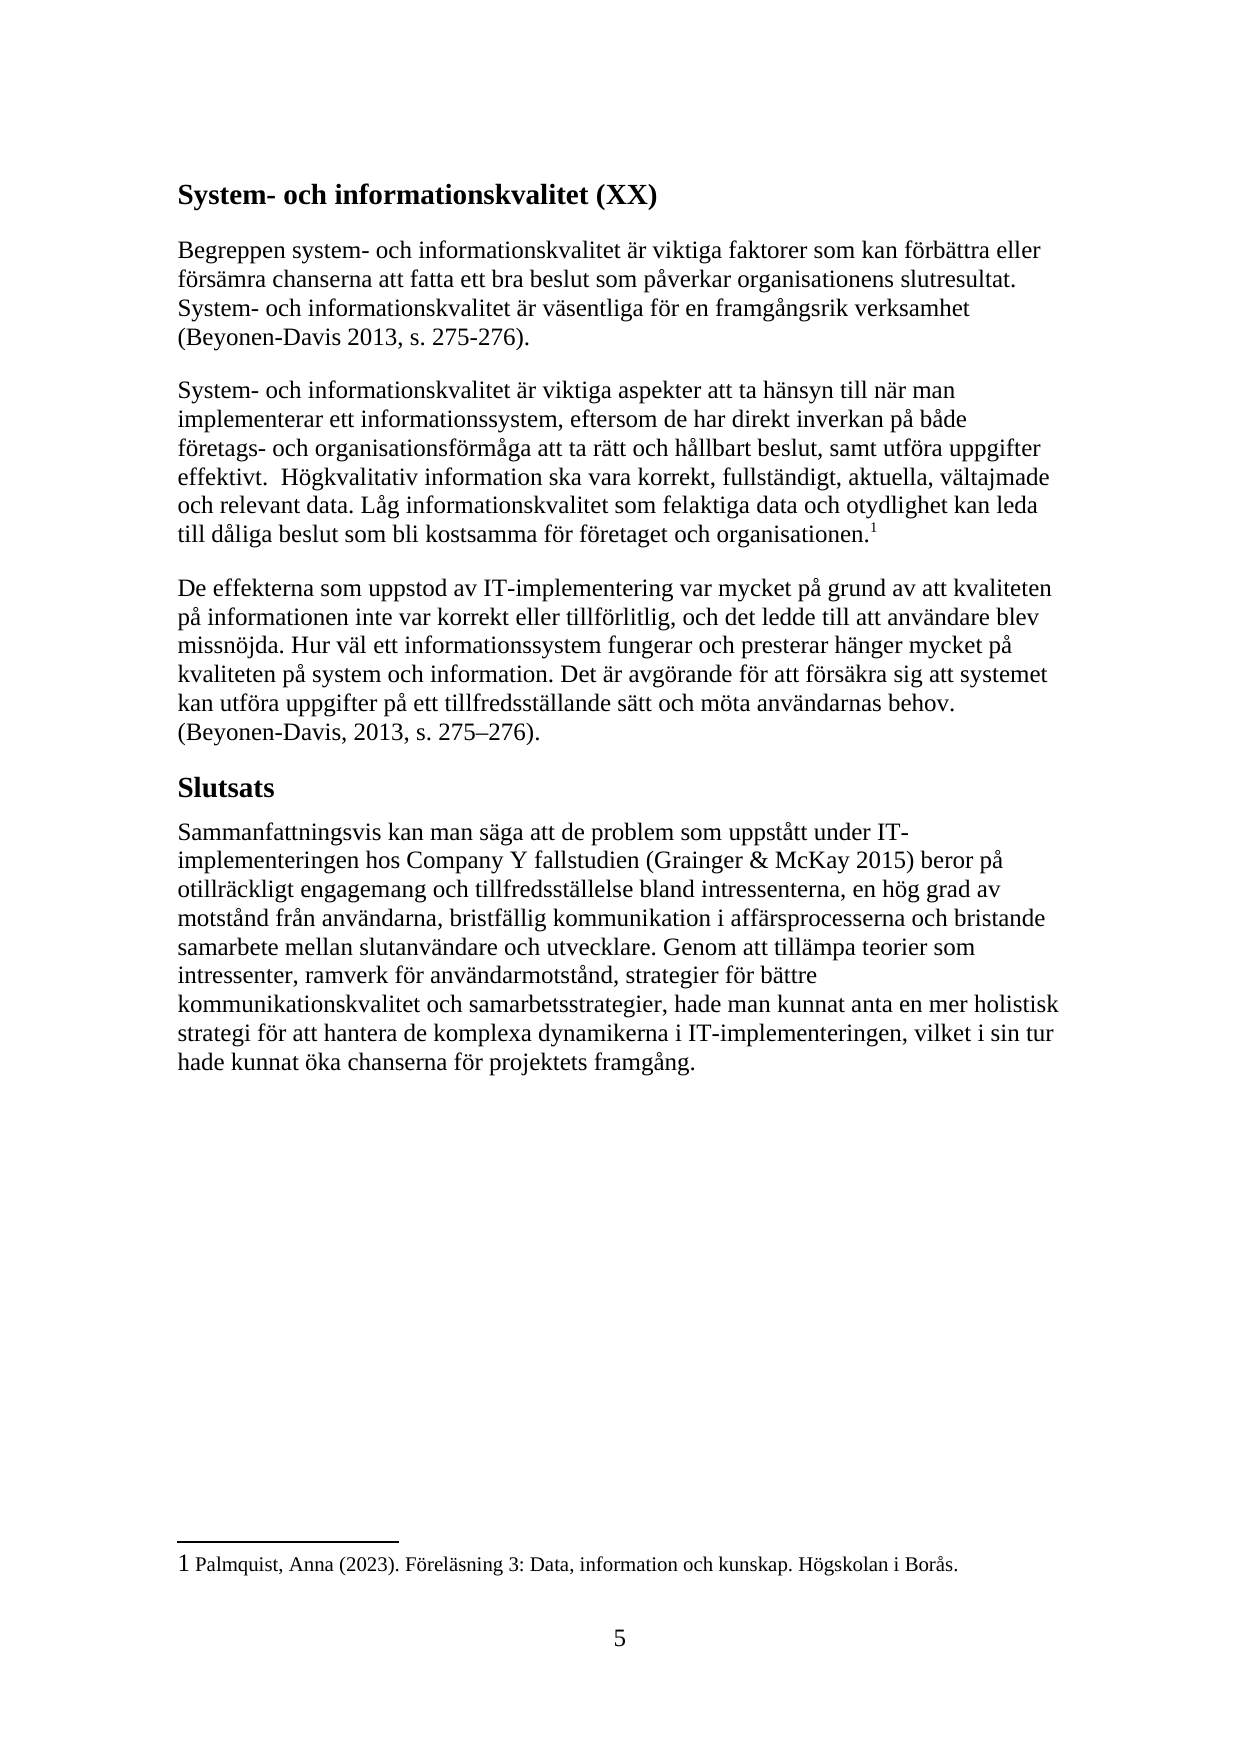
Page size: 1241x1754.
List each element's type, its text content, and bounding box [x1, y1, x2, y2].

subtitle System- och informationskvalitet (XX) [177, 177, 1062, 211]
text Sammanfattningsvis kan man säga att de problem som uppstått under IT-implementeringen hos Company Y fallstudien (Grainger & McKay 2015) beror på otillräckligt engagemang och tillfredsställelse bland intressenterna, en hög grad av motstånd från användarna, bristfällig kommunikation i affärsprocesserna och bristande samarbete mellan slutanvändare och utvecklare. Genom att tillämpa teorier som intressenter, ramverk för användarmotstånd, strategier för bättre kommunikationskvalitet och samarbetsstrategier, hade man kunnat anta en mer holistisk strategi för att hantera de komplexa dynamikerna i IT-implementeringen, vilket i sin tur hade kunnat öka chanserna för projektets framgång. [177, 817, 1062, 1075]
text System- och informationskvalitet är viktiga aspekter att ta hänsyn till när man implementerar ett informationssystem, eftersom de har direkt inverkan på både företags- och organisationsförmåga att ta rätt och hållbart beslut, samt utföra uppgifter effektivt. Högkvalitativ information ska vara korrekt, fullständigt, aktuella, vältajmade och relevant data. Låg informationskvalitet som felaktiga data och otydlighet kan leda till dåliga beslut som bli kostsamma för företaget och organisationen. [177, 376, 1062, 548]
text De effekterna som uppstod av IT-implementering var mycket på grund av att kvaliteten på informationen inte var korrekt eller tillförlitlig, och det ledde till att användare blev missnöjda. Hur väl ett informationssystem fungerar och presterar hänger mycket på kvaliteten på system och information. Det är avgörande för att försäkra sig att systemet kan utföra uppgifter på ett tillfredsställande sätt och möta användarnas behov. (Beyonen-Davis, 2013, s. 275–276). [177, 573, 1062, 746]
subtitle Slutsats [177, 771, 1062, 804]
text Begreppen system- och informationskvalitet är viktiga faktorer som kan förbättra eller försämra chanserna att fatta ett bra beslut som påverkar organisationens slutresultat. System- och informationskvalitet är väsentliga för en framgångsrik verksamhet (Beyonen-Davis 2013, s. 275-276). [177, 236, 1062, 351]
